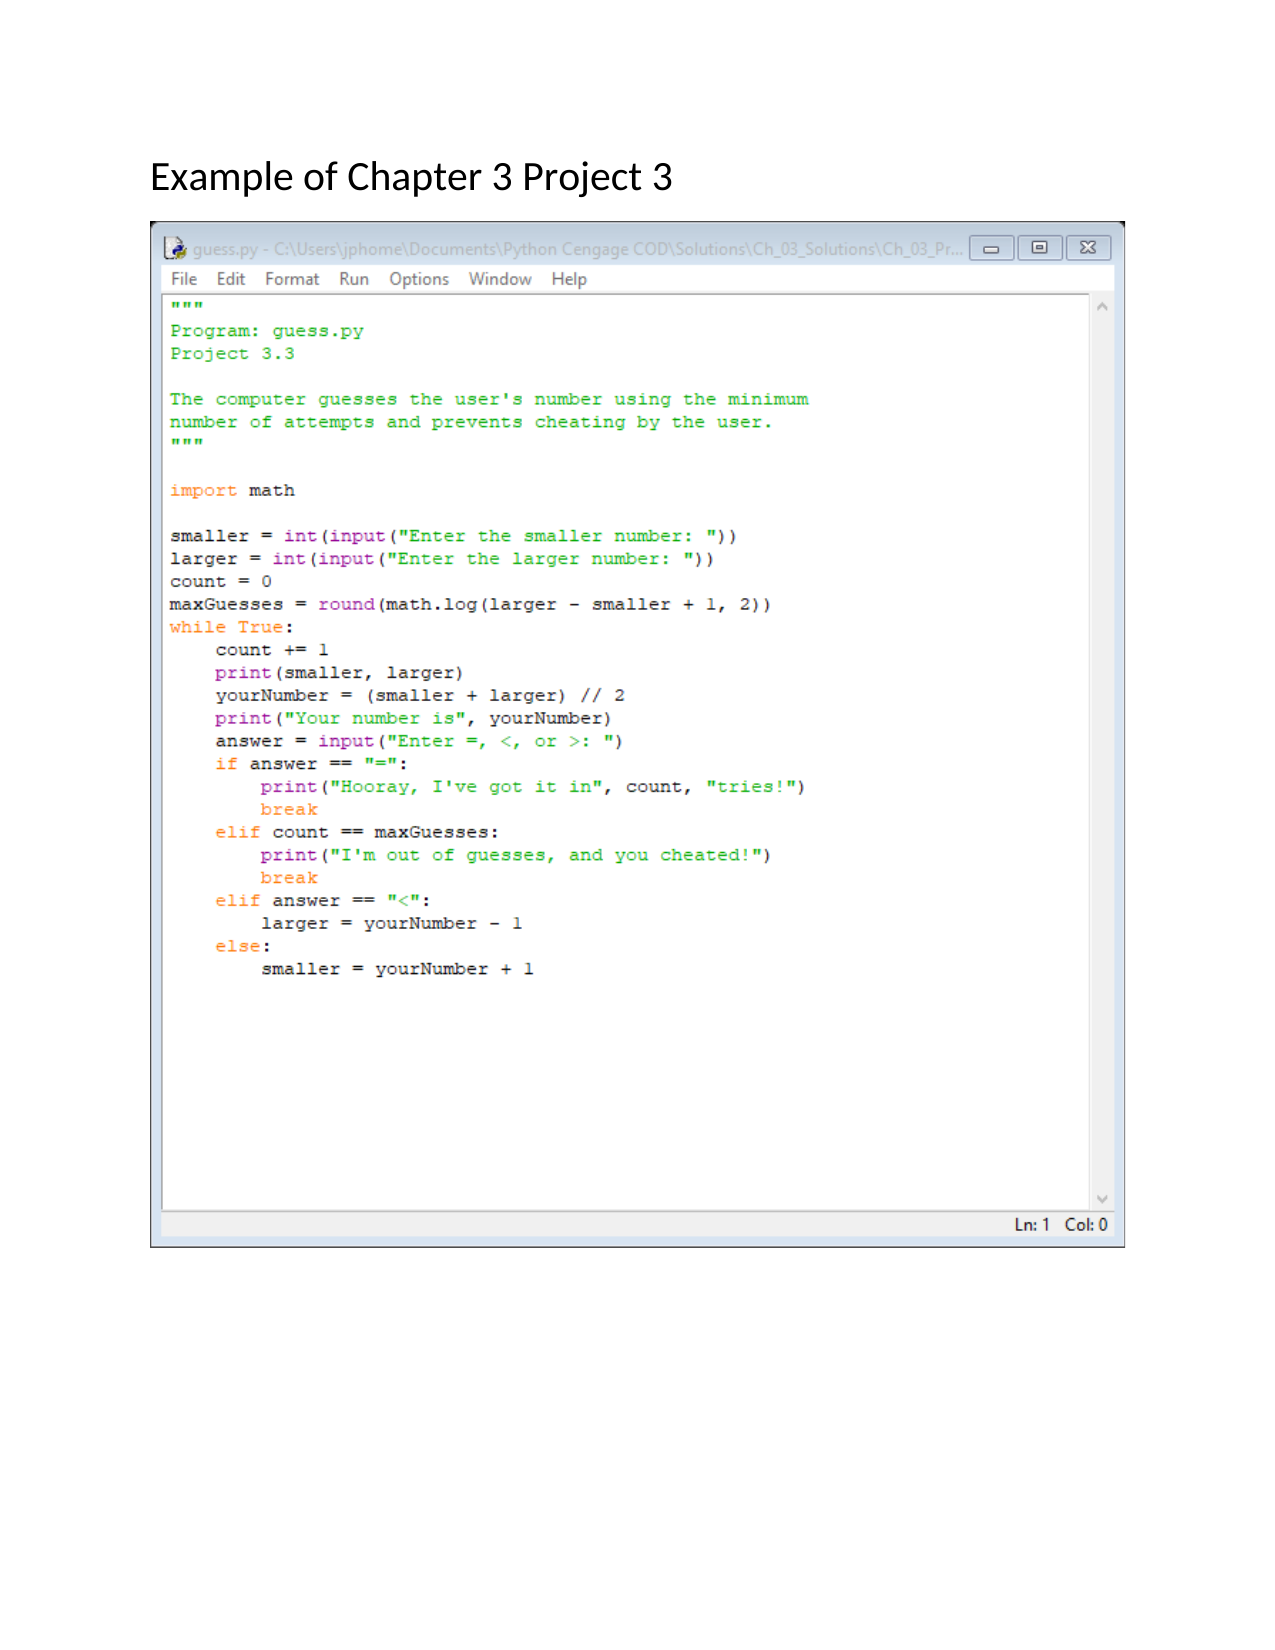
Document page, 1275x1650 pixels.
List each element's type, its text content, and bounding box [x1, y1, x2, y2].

text Example of Chapter 3 Project 3 [150, 150, 1125, 201]
